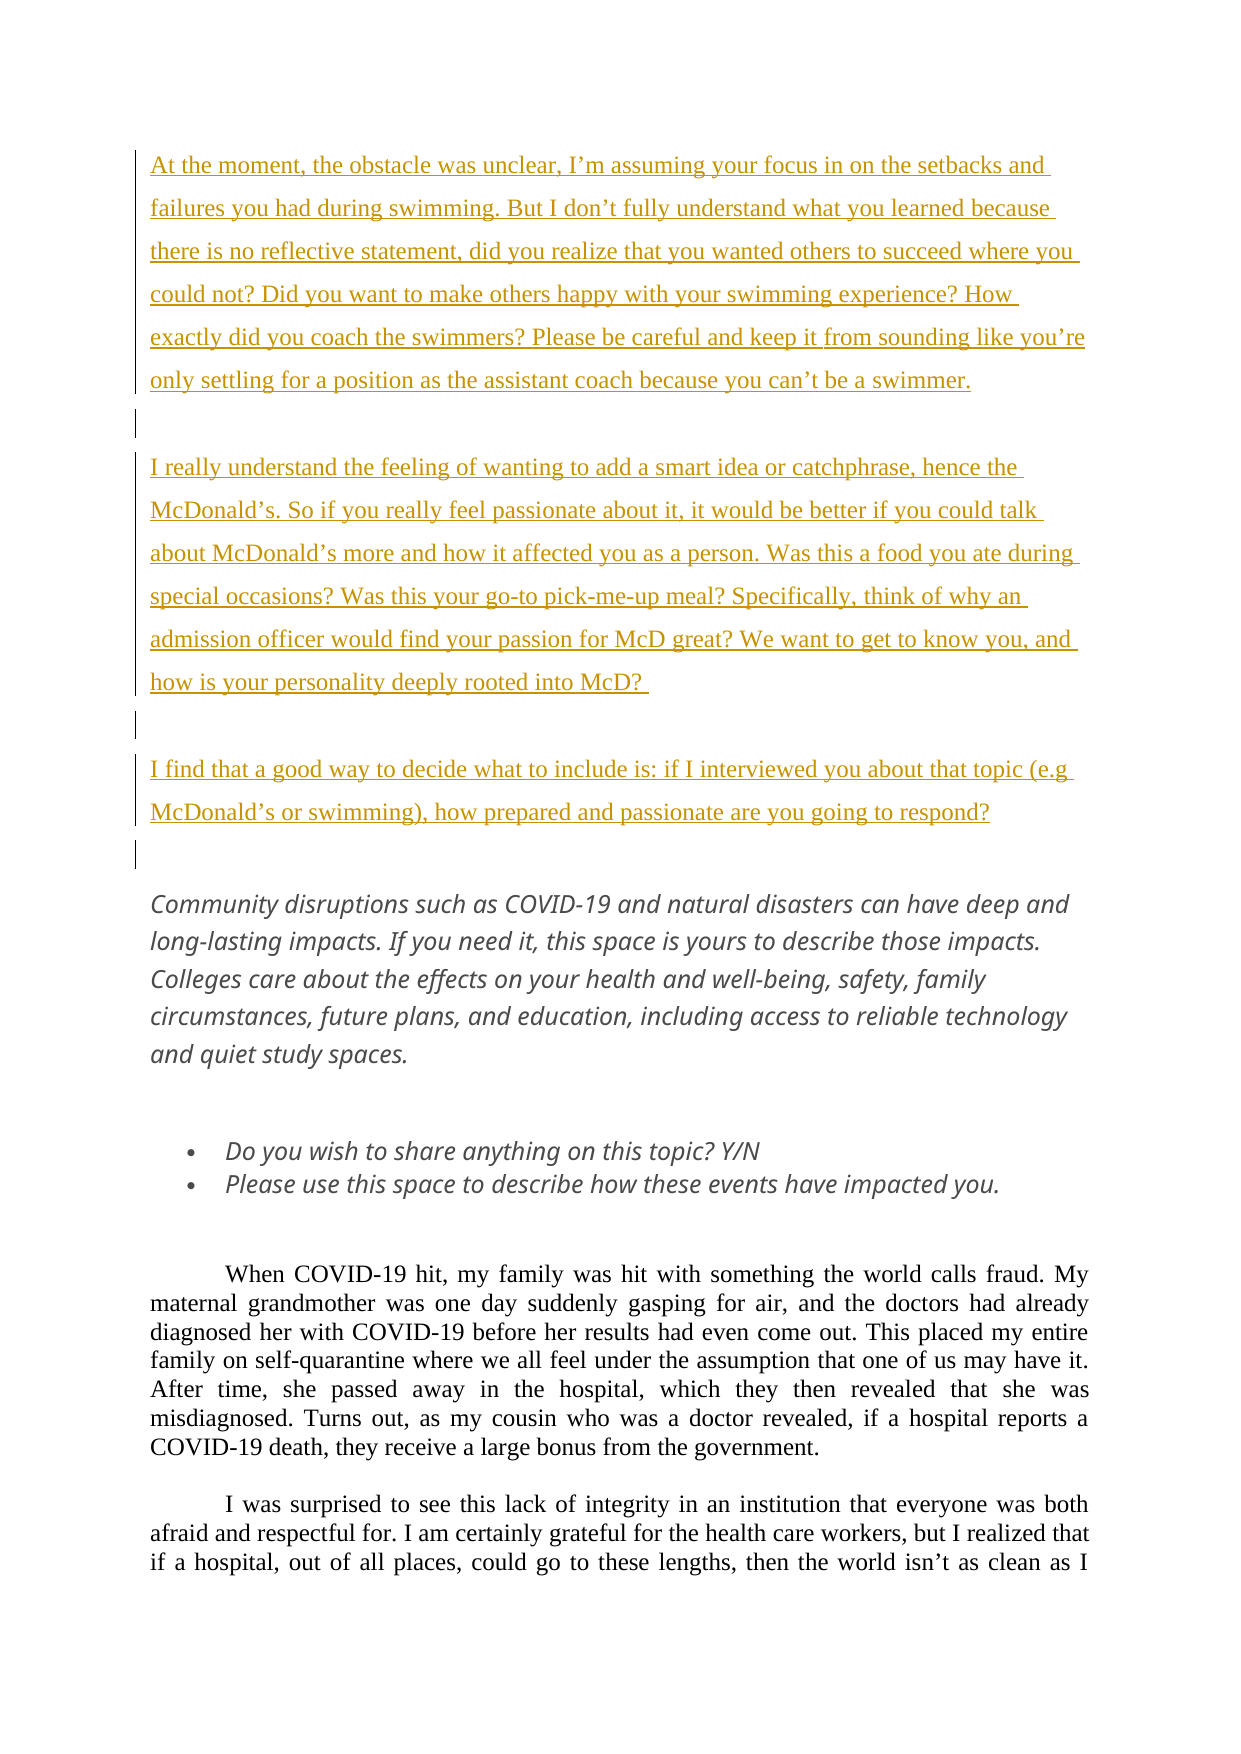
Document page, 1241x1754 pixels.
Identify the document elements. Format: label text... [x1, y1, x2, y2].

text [150, 1489, 1090, 1575]
text When COVID-19 hit, my family was hit with something the world calls fraud. My maternal grandmother was one day suddenly gasping for air, and the doctors had already diagnosed her with COVID-19 before her results had even come out. This placed my entire family on self-quarantine where we all feel under the assumption that one of us may have it. After time, she passed away in the hospital, which they then revealed that she was misdiagnosed. Turns out, as my cousin who was a doctor revealed, if a hospital reports a COVID-19 death, they receive a large bonus from the government. [150, 1259, 1090, 1460]
list Do you wish to share anything on this topic? Y/N [187, 1133, 1090, 1167]
text Community disruptions such as COVID-19 and natural disasters can have deep and long-lasting impacts. If you need it, this space is yours to describe those impacts. Colleges care about the effects on your health and well-being, safety, family circumstances, future plans, and education, including access to reliable technology and quiet study spaces. [150, 883, 1090, 1071]
list Please use this space to describe how these events have impacted you. [187, 1167, 1090, 1201]
